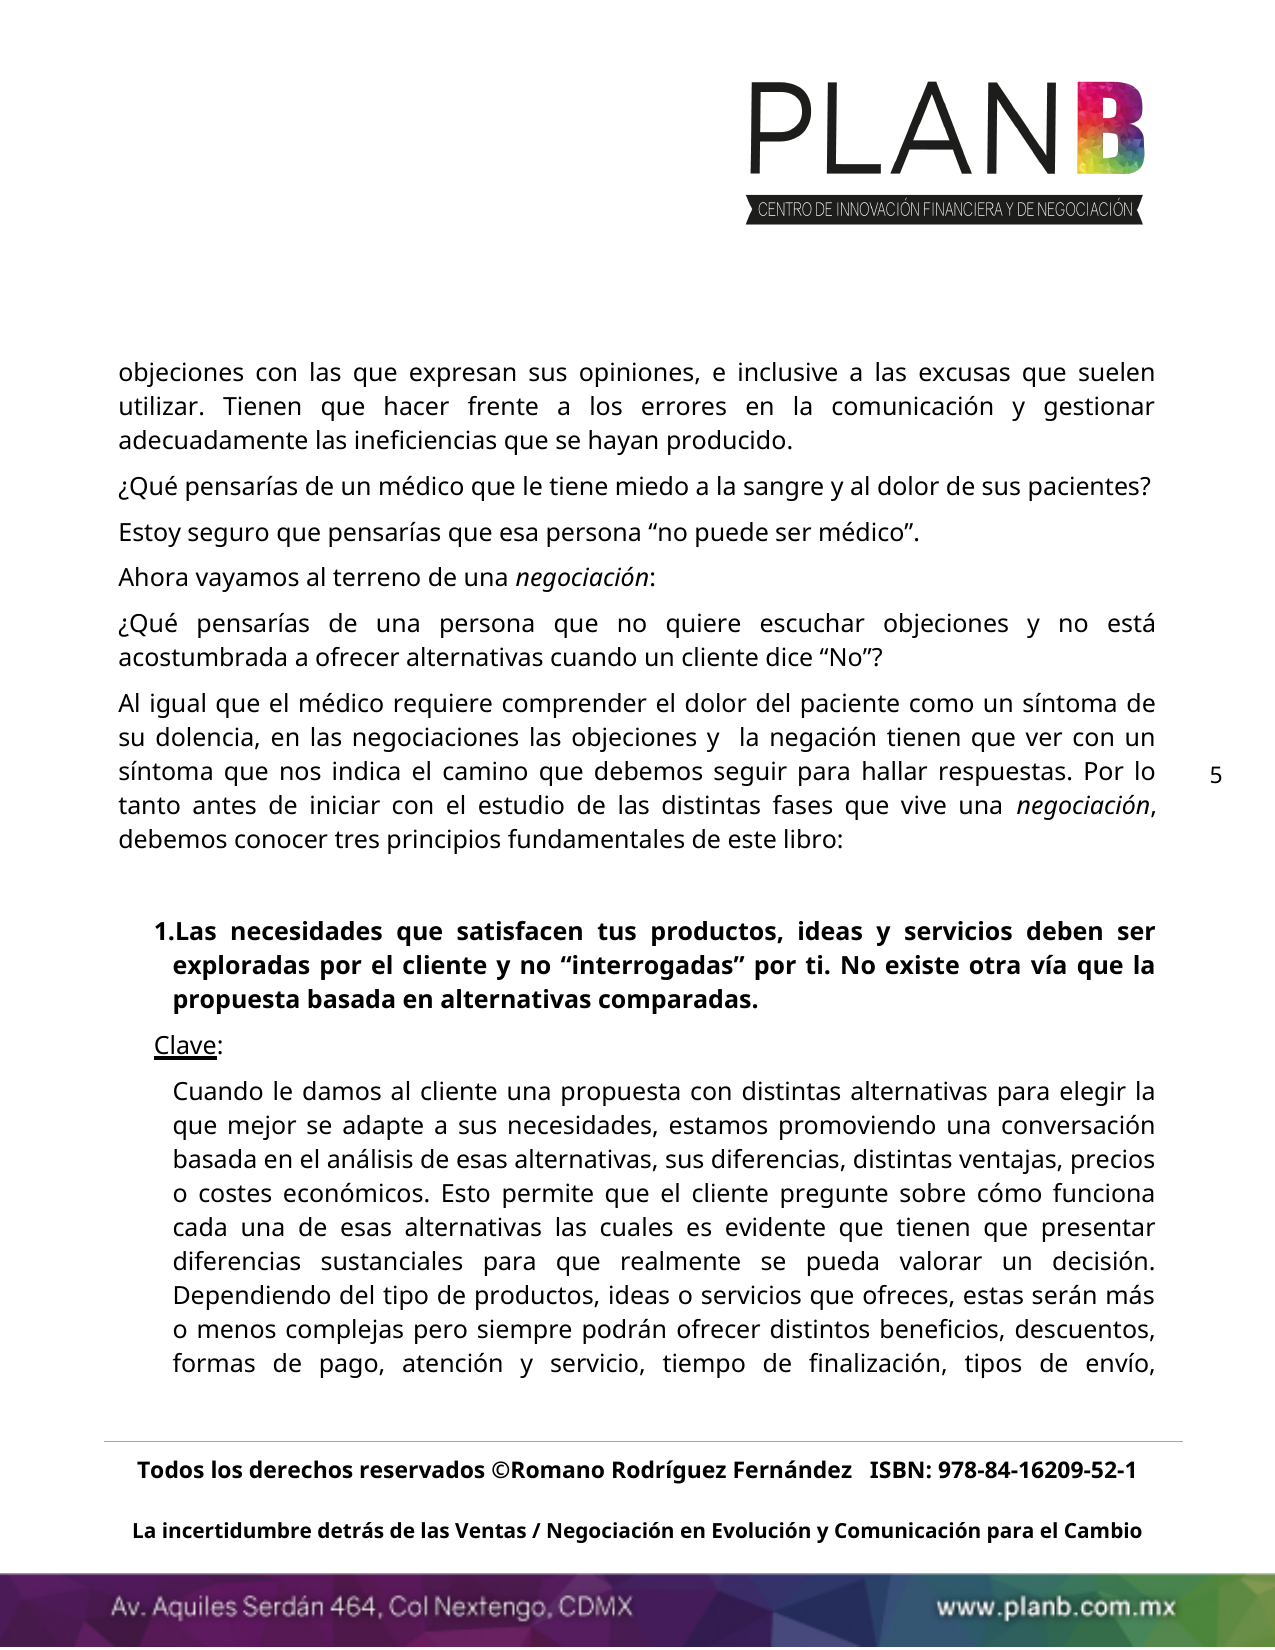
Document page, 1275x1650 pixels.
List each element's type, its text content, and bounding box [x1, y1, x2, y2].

text Ahora vayamos al terreno de una negociación: [118, 560, 1157, 594]
text ¿Qué pensarías de una persona que no quiere escuchar objeciones y no está acostumbrada a ofrecer alternativas cuando un cliente dice “No”? [118, 606, 1157, 674]
picture [726, 59, 1162, 246]
picture [0, 1573, 1275, 1647]
text ¿Qué pensarías de un médico que le tiene miedo a la sangre y al dolor de sus pacientes? [118, 468, 1157, 502]
text Clave: [153, 1028, 1157, 1062]
text 1.Las necesidades que satisfacen tus productos, ideas y servicios deben ser exploradas por el cliente y no “interrogadas” por ti. No existe otra vía que la propuesta basada en alternativas comparadas. [153, 914, 1157, 1016]
text Al igual que el médico requiere comprender el dolor del paciente como un síntoma de su dolencia, en las negociaciones las objeciones y la negación tienen que ver con un síntoma que nos indica el camino que debemos seguir para hallar respuestas. Por lo tanto antes de iniciar con el estudio de las distintas fases que vive una negociación, debemos conocer tres principios fundamentales de este libro: [118, 686, 1157, 856]
text Estoy seguro que pensarías que esa persona “no puede ser médico”. [118, 514, 1157, 548]
